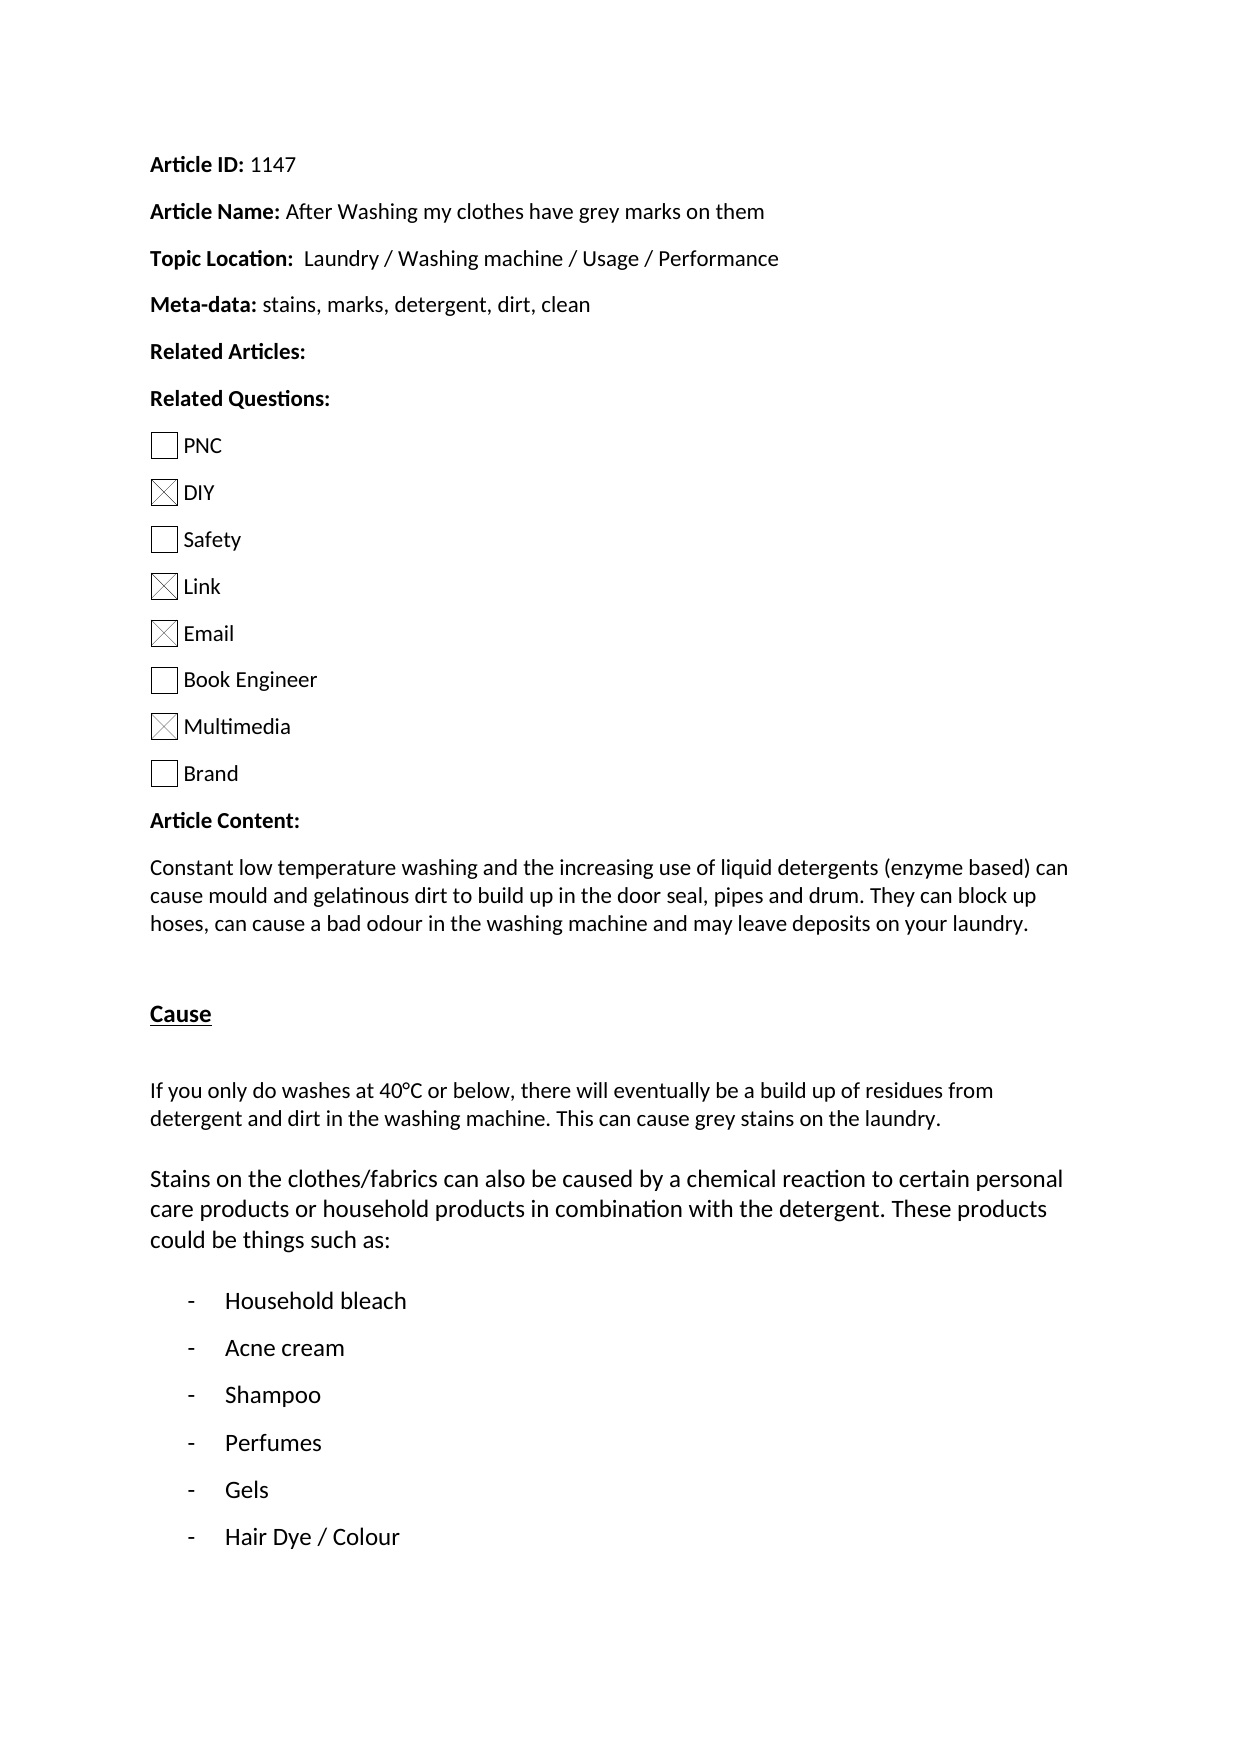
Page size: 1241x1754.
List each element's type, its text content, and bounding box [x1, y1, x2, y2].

text PNC [150, 431, 1090, 459]
list Acne cream [187, 1332, 1090, 1363]
text Constant low temperature washing and the increasing use of liquid detergents (enzyme based) can cause mould and gelatinous dirt to build up in the door seal, pipes and drum. They can block up hoses, can cause a bad odour in the washing machine and may leave deposits on your laundry. [150, 853, 1090, 937]
text Related Questions: [150, 384, 1090, 412]
list Shampoo [187, 1379, 1090, 1410]
text Article Name: After Washing my clothes have grey marks on them [150, 197, 1090, 225]
text Multimedia [150, 712, 1090, 741]
text Cause [150, 998, 1090, 1029]
text Stains on the clothes/fabrics can also be caused by a chemical reaction to certain personal care products or household products in combination with the detergent. These products could be things such as: [150, 1163, 1090, 1254]
list Gels [187, 1474, 1090, 1504]
text Brand [150, 759, 1090, 787]
text Email [177, 619, 1090, 647]
text If you only do washes at 40°C or below, there will eventually be a build up of residues from detergent and dirt in the washing machine. This can cause grey stains on the laundry. [150, 1076, 1090, 1132]
text Related Articles: [150, 337, 1090, 366]
list Hair Dye / Colour [187, 1521, 1090, 1552]
text Article Content: [150, 806, 1090, 834]
text Meta-data: stains, marks, detergent, dirt, clean [150, 291, 1090, 319]
text Safety [150, 525, 1090, 553]
text Link [177, 572, 1090, 600]
list Perfumes [187, 1427, 1090, 1457]
text DIY [150, 478, 1090, 506]
text Book Engineer [150, 666, 1090, 694]
text Topic Location: Laundry / Washing machine / Usage / Performance [150, 244, 1090, 272]
list Household bleach [187, 1285, 1090, 1316]
text Article ID: 1147 [150, 150, 1090, 178]
